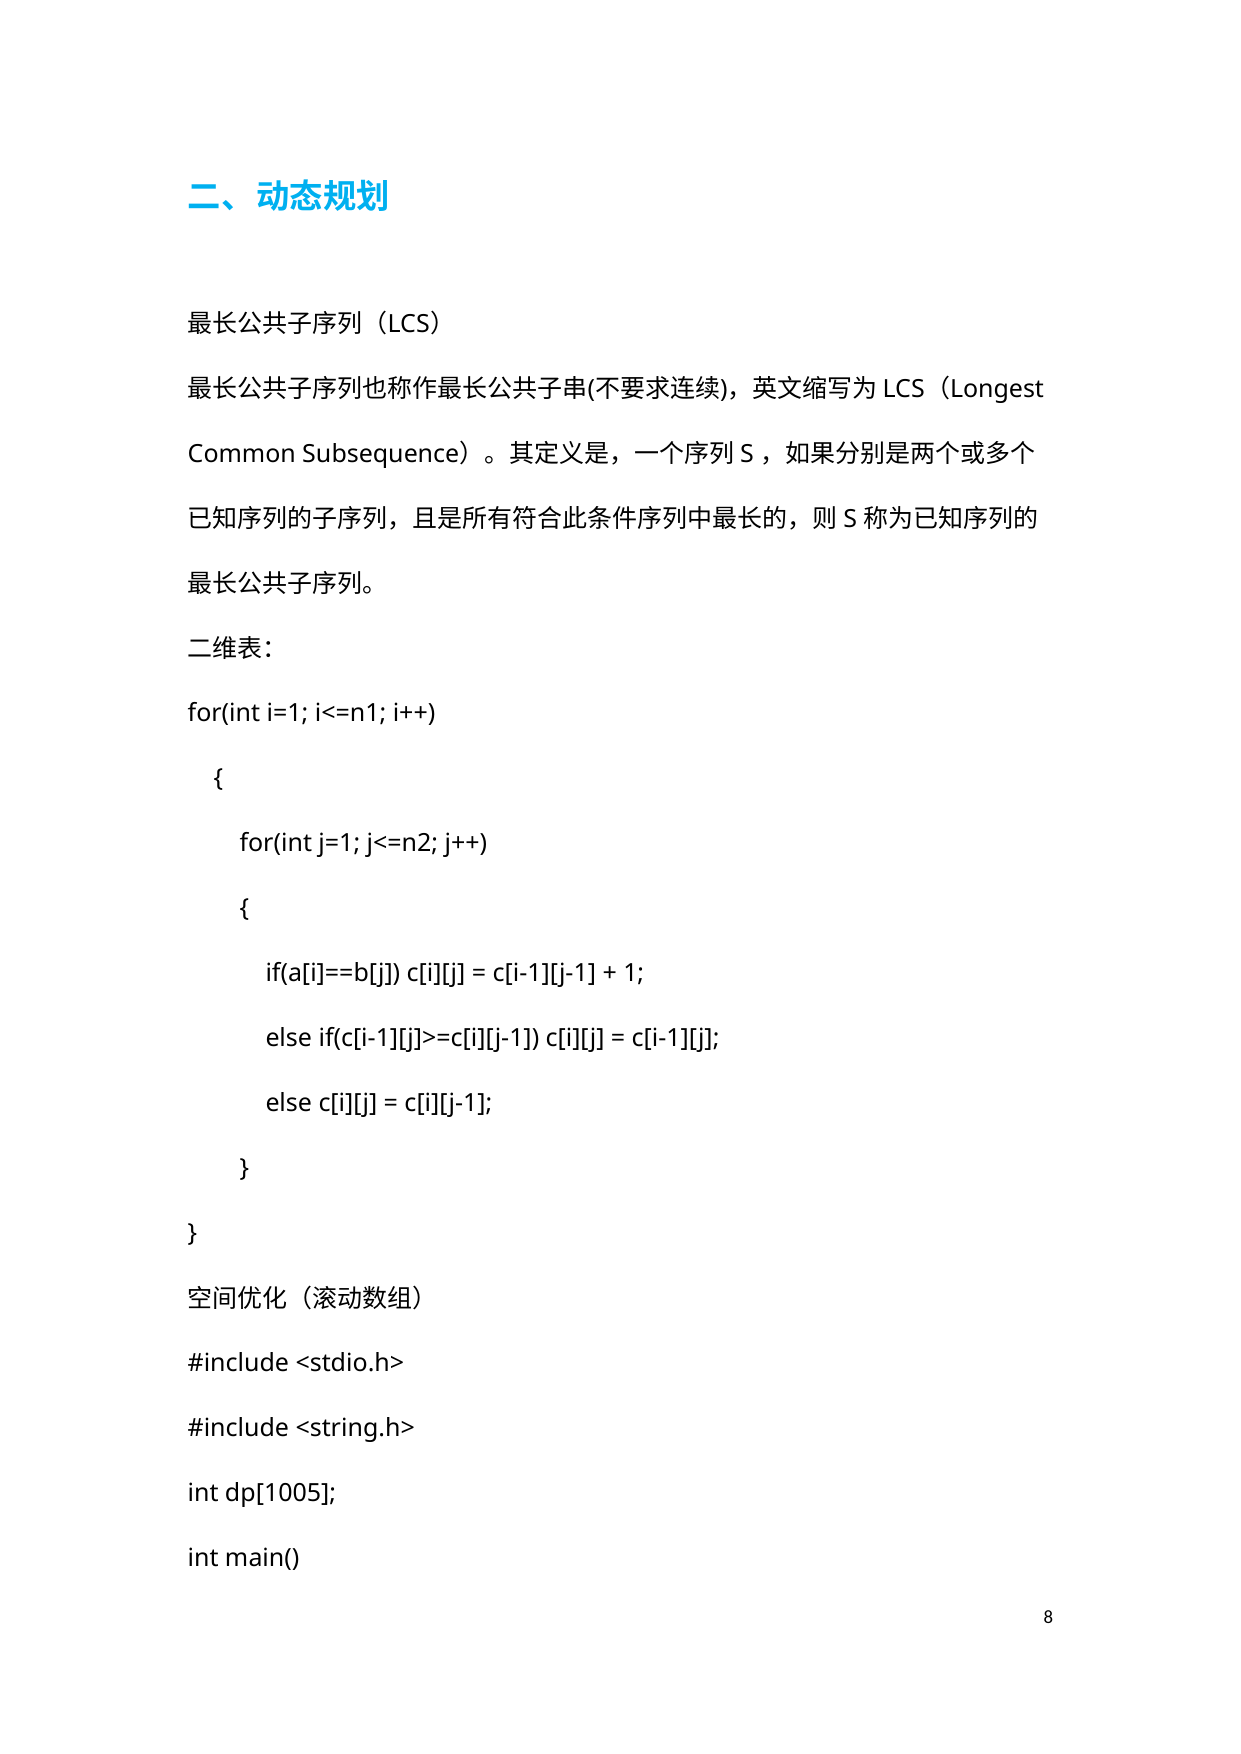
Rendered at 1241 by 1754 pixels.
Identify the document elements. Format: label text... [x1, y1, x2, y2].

text if(a[i]==b[j]) c[i][j] = c[i-1][j-1] + 1; [187, 939, 1053, 1004]
subtitle 动态规划 [187, 162, 1053, 227]
text else if(c[i-1][j]>=c[i][j-1]) c[i][j] = c[i-1][j]; [187, 1004, 1053, 1069]
text } [187, 1199, 1053, 1264]
text int dp[1005]; [187, 1459, 1053, 1524]
text int main() [187, 1524, 1053, 1589]
text { [187, 874, 1053, 939]
text } [187, 1134, 1053, 1199]
text for(int j=1; j<=n2; j++) [187, 809, 1053, 874]
text #include <string.h> [187, 1394, 1053, 1459]
text else c[i][j] = c[i][j-1]; [187, 1069, 1053, 1134]
text 二维表： [187, 614, 1053, 679]
text for(int i=1; i<=n1; i++) [187, 679, 1053, 744]
text { [187, 744, 1053, 809]
text 空间优化（滚动数组） [187, 1264, 1053, 1329]
text #include <stdio.h> [187, 1329, 1053, 1394]
text 最长公共子序列（LCS） [187, 289, 1053, 354]
text 最长公共子序列也称作最长公共子串(不要求连续)，英文缩写为LCS（Longest Common Subsequence）。其定义是，一个序列 S ，如果分别是两个或多个已知序列的子序列，且是所有符合此条件序列中最长的，则 S 称为已知序列的最长公共子序列。 [187, 354, 1053, 614]
